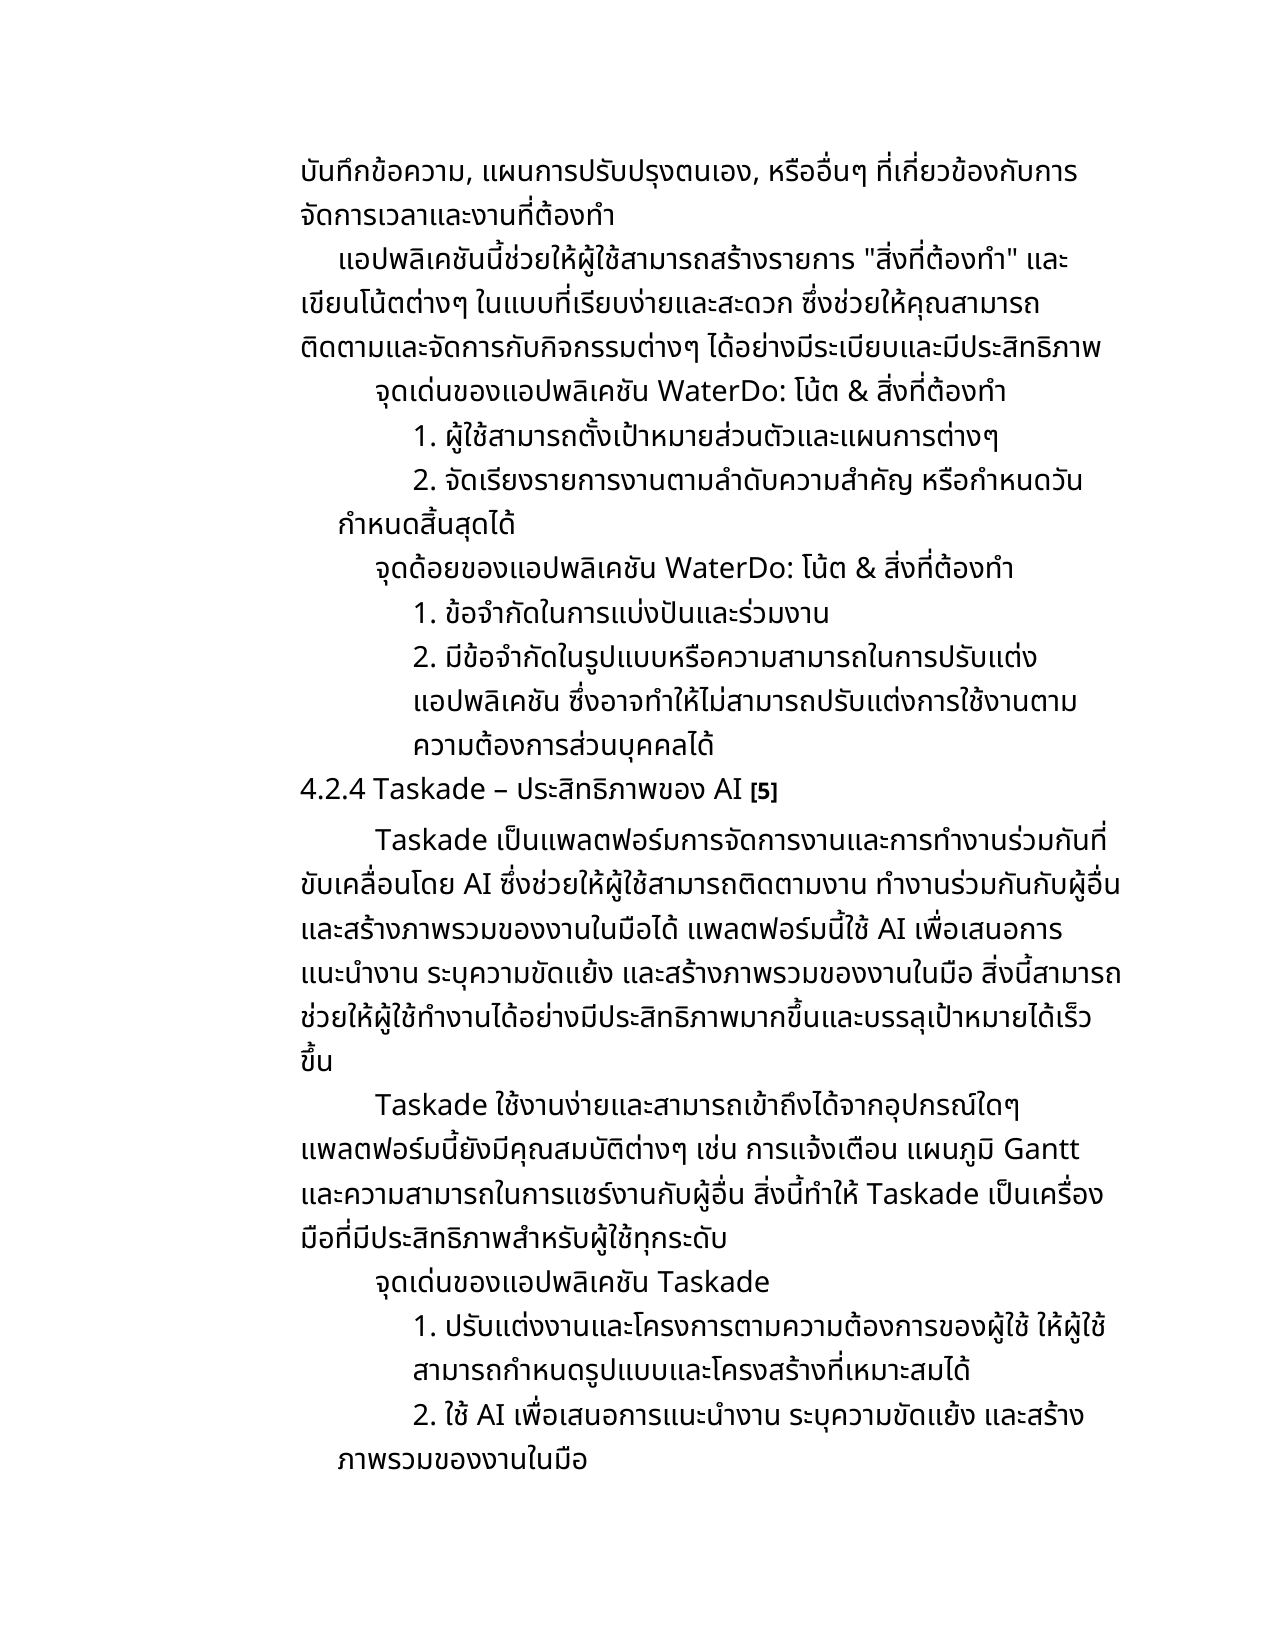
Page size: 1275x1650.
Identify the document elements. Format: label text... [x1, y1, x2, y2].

text จุดเด่นของแอปพลิเคชัน WaterDo: โน้ต & สิ่งที่ต้องทำ [300, 371, 1125, 415]
text Taskade เป็นแพลตฟอร์มการจัดการงานและการทำงานร่วมกันที่ขับเคลื่อนโดย AI ซึ่งช่วยให้ผู้ใช้สามารถติดตามงาน ทำงานร่วมกันกับผู้อื่น และสร้างภาพรวมของงานในมือได้ แพลตฟอร์มนี้ใช้ AI เพื่อเสนอการแนะนำงาน ระบุความขัดแย้ง และสร้างภาพรวมของงานในมือ สิ่งนี้สามารถช่วยให้ผู้ใช้ทำงานได้อย่างมีประสิทธิภาพมากขึ้นและบรรลุเป้าหมายได้เร็วขึ้น [300, 819, 1125, 1084]
text 1. ข้อจำกัดในการแบ่งปันและร่วมงาน [337, 592, 1125, 636]
text Taskade ใช้งานง่ายและสามารถเข้าถึงได้จากอุปกรณ์ใดๆ แพลตฟอร์มนี้ยังมีคุณสมบัติต่างๆ เช่น การแจ้งเตือน แผนภูมิ Gantt และความสามารถในการแชร์งานกับผู้อื่น สิ่งนี้ทำให้ Taskade เป็นเครื่องมือที่มีประสิทธิภาพสำหรับผู้ใช้ทุกระดับ [300, 1084, 1125, 1261]
text แอปพลิเคชันนี้ช่วยให้ผู้ใช้สามารถสร้างรายการ "สิ่งที่ต้องทำ" และเขียนโน้ตต่างๆ ในแบบที่เรียบง่ายและสะดวก ซึ่งช่วยให้คุณสามารถติดตามและจัดการกับกิจกรรมต่างๆ ได้อย่างมีระเบียบและมีประสิทธิภาพ [300, 238, 1125, 371]
text 1. ผู้ใช้สามารถตั้งเป้าหมายส่วนตัวและแผนการต่างๆ [337, 415, 1125, 459]
text 4.2.4 Taskade – ประสิทธิภาพของ AI [5] [225, 768, 1125, 813]
text 1. ปรับแต่งงานและโครงการตามความต้องการของผู้ใช้ ให้ผู้ใช้สามารถกำหนดรูปแบบและโครงสร้างที่เหมาะสมได้ [412, 1306, 1125, 1394]
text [300, 150, 1125, 238]
text 2. มีข้อจำกัดในรูปแบบหรือความสามารถในการปรับแต่งแอปพลิเคชัน ซึ่งอาจทำให้ไม่สามารถปรับแต่งการใช้งานตามความต้องการส่วนบุคคลได้ [412, 636, 1125, 768]
text จุดด้อยของแอปพลิเคชัน WaterDo: โน้ต & สิ่งที่ต้องทำ [375, 548, 1125, 592]
text 2. ใช้ AI เพื่อเสนอการแนะนำงาน ระบุความขัดแย้ง และสร้างภาพรวมของงานในมือ [337, 1394, 1125, 1482]
text จุดเด่นของแอปพลิเคชัน Taskade [375, 1261, 1125, 1306]
text 2. จัดเรียงรายการงานตามลำดับความสำคัญ หรือกำหนดวันกำหนดสิ้นสุดได้ [337, 459, 1125, 548]
